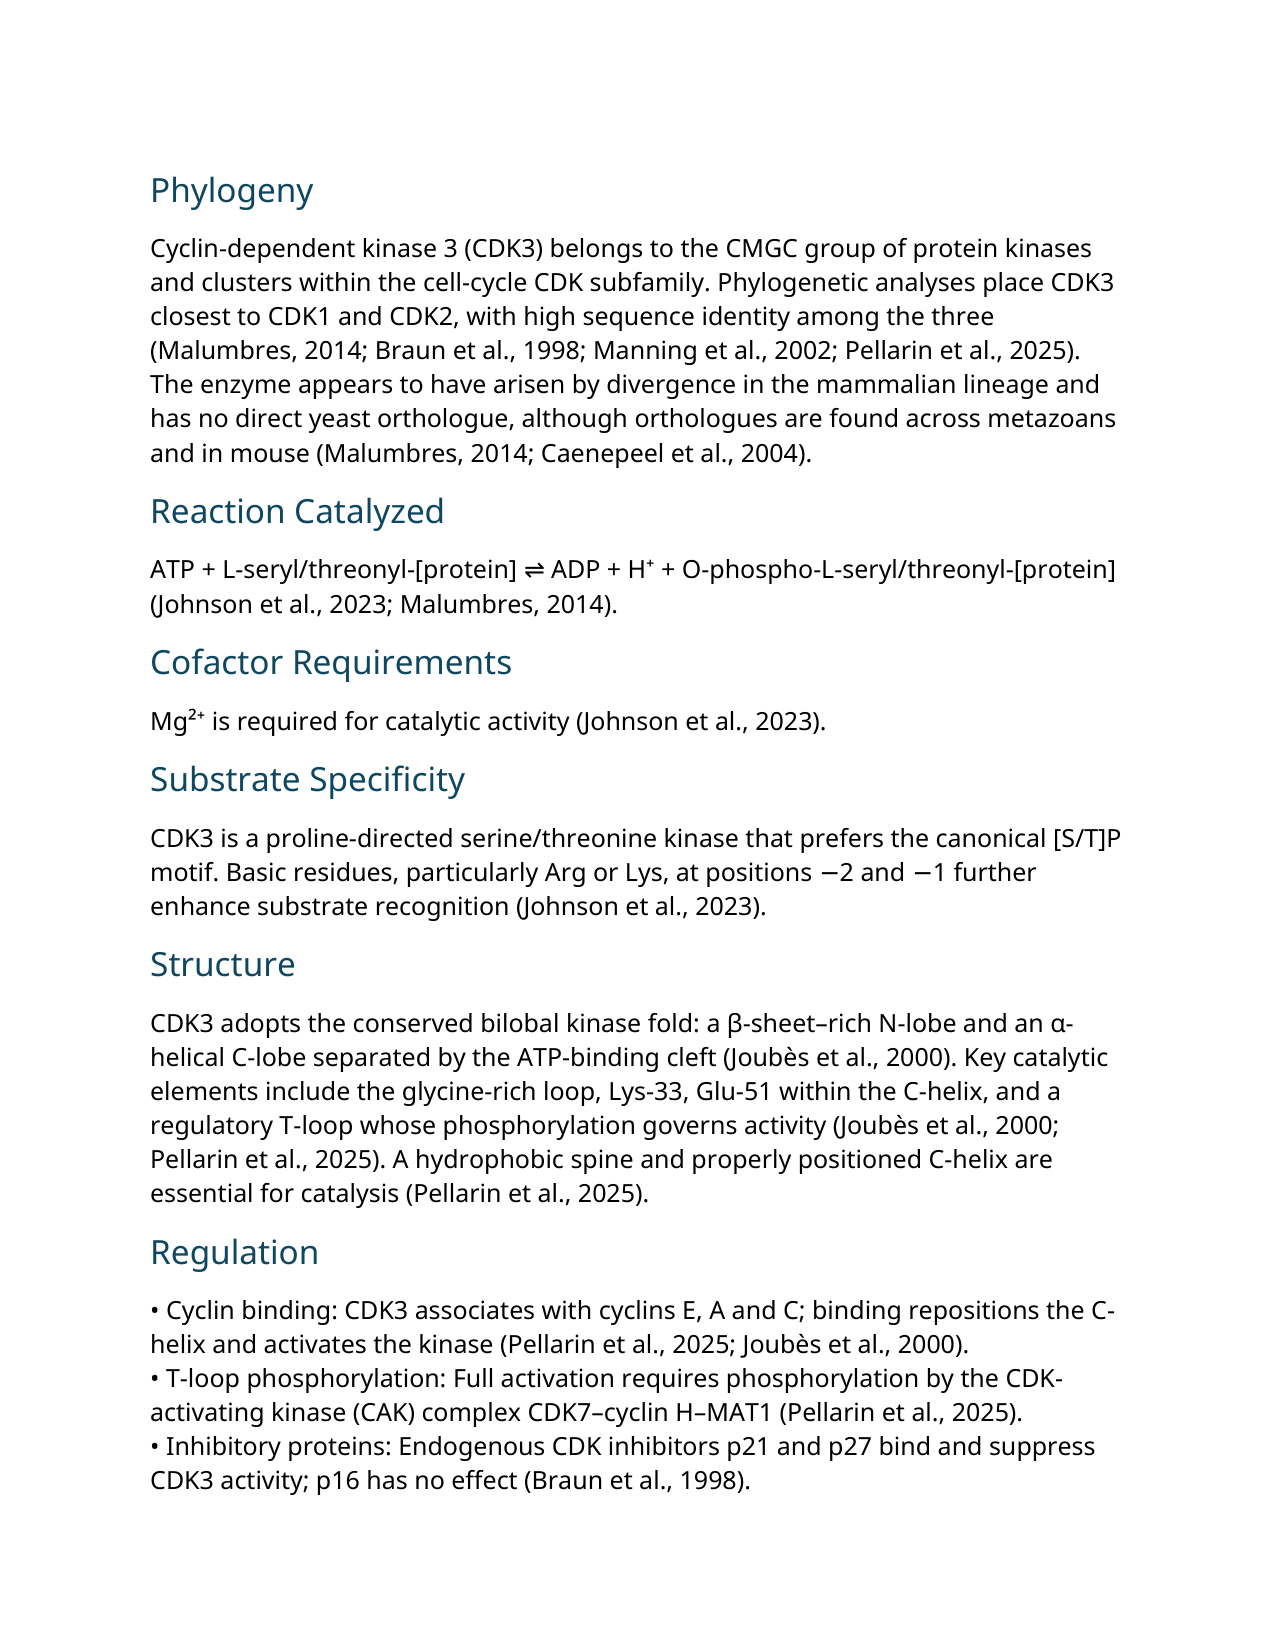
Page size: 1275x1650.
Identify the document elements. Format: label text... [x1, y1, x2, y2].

subtitle Cofactor Requirements [150, 639, 1125, 684]
subtitle Reaction Catalyzed [150, 488, 1125, 533]
subtitle Regulation [150, 1228, 1125, 1274]
text Mg²⁺ is required for catalytic activity (Johnson et al., 2023). [150, 703, 1125, 737]
text CDK3 adopts the conserved bilobal kinase fold: a β-sheet–rich N-lobe and an α-helical C-lobe separated by the ATP-binding cleft (Joubès et al., 2000). Key catalytic elements include the glycine-rich loop, Lys-33, Glu-51 within the C-helix, and a regulatory T-loop whose phosphorylation governs activity (Joubès et al., 2000; Pellarin et al., 2025). A hydrophobic spine and properly positioned C-helix are essential for catalysis (Pellarin et al., 2025). [150, 1005, 1125, 1210]
subtitle Phylogeny [150, 167, 1125, 212]
subtitle Substrate Specificity [150, 756, 1125, 801]
text CDK3 is a proline-directed serine/threonine kinase that prefers the canonical [S/T]P motif. Basic residues, particularly Arg or Lys, at positions −2 and −1 further enhance substrate recognition (Johnson et al., 2023). [150, 820, 1125, 922]
text Cyclin-dependent kinase 3 (CDK3) belongs to the CMGC group of protein kinases and clusters within the cell-cycle CDK subfamily. Phylogenetic analyses place CDK3 closest to CDK1 and CDK2, with high sequence identity among the three (Malumbres, 2014; Braun et al., 1998; Manning et al., 2002; Pellarin et al., 2025). The enzyme appears to have arisen by divergence in the mammalian lineage and has no direct yeast orthologue, although orthologues are found across metazoans and in mouse (Malumbres, 2014; Caenepeel et al., 2004). [150, 231, 1125, 469]
text ATP + L-seryl/threonyl-[protein] ⇌ ADP + H⁺ + O-phospho-L-seryl/threonyl-[protein] (Johnson et al., 2023; Malumbres, 2014). [150, 552, 1125, 620]
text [150, 1293, 1125, 1497]
subtitle Structure [150, 941, 1125, 987]
